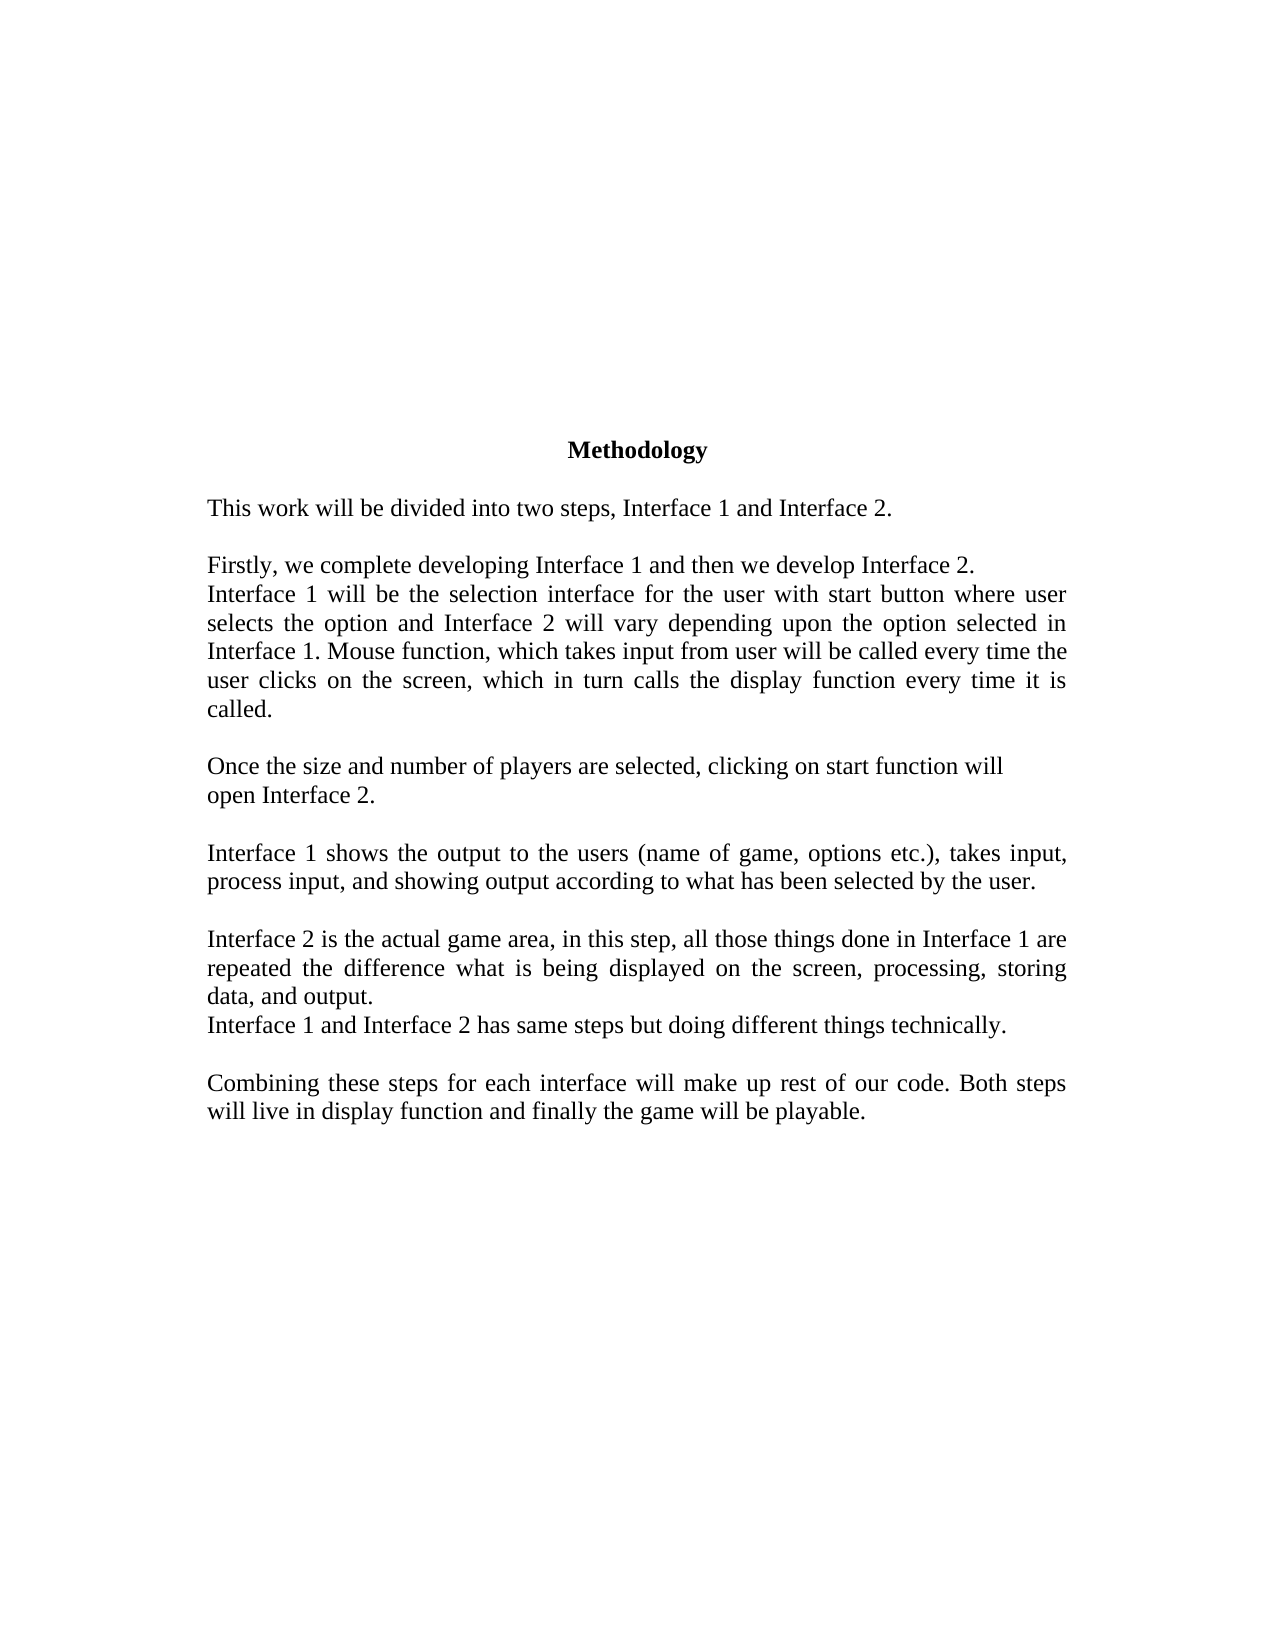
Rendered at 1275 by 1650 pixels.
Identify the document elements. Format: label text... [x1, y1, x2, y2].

subtitle Methodology [207, 435, 1068, 464]
text This work will be divided into two steps, Interface 1 and Interface 2. [207, 493, 1068, 521]
text Interface 1 and Interface 2 has same steps but doing different things technically. [207, 1010, 1068, 1039]
text Interface 2 is the actual game area, in this step, all those things done in Interface 1 are repeated the difference what is being displayed on the screen, processing, storing data, and output. [207, 924, 1068, 1010]
text Combining these steps for each interface will make up rest of our code. Both steps will live in display function and finally the game will be playable. [207, 1068, 1068, 1125]
text Interface 1 will be the selection interface for the user with start button where user selects the option and Interface 2 will vary depending upon the option selected in Interface 1. Mouse function, which takes input from user will be called every time the user clicks on the screen, which in turn calls the display function every time it is called. [207, 579, 1068, 723]
text Firstly, we complete developing Interface 1 and then we develop Interface 2. [207, 550, 1068, 579]
text open Interface 2. [207, 780, 1068, 809]
text Interface 1 shows the output to the users (name of game, options etc.), takes input, process input, and showing output according to what has been selected by the user. [207, 838, 1068, 895]
text Once the size and number of players are selected, clicking on start function will [207, 751, 1068, 780]
